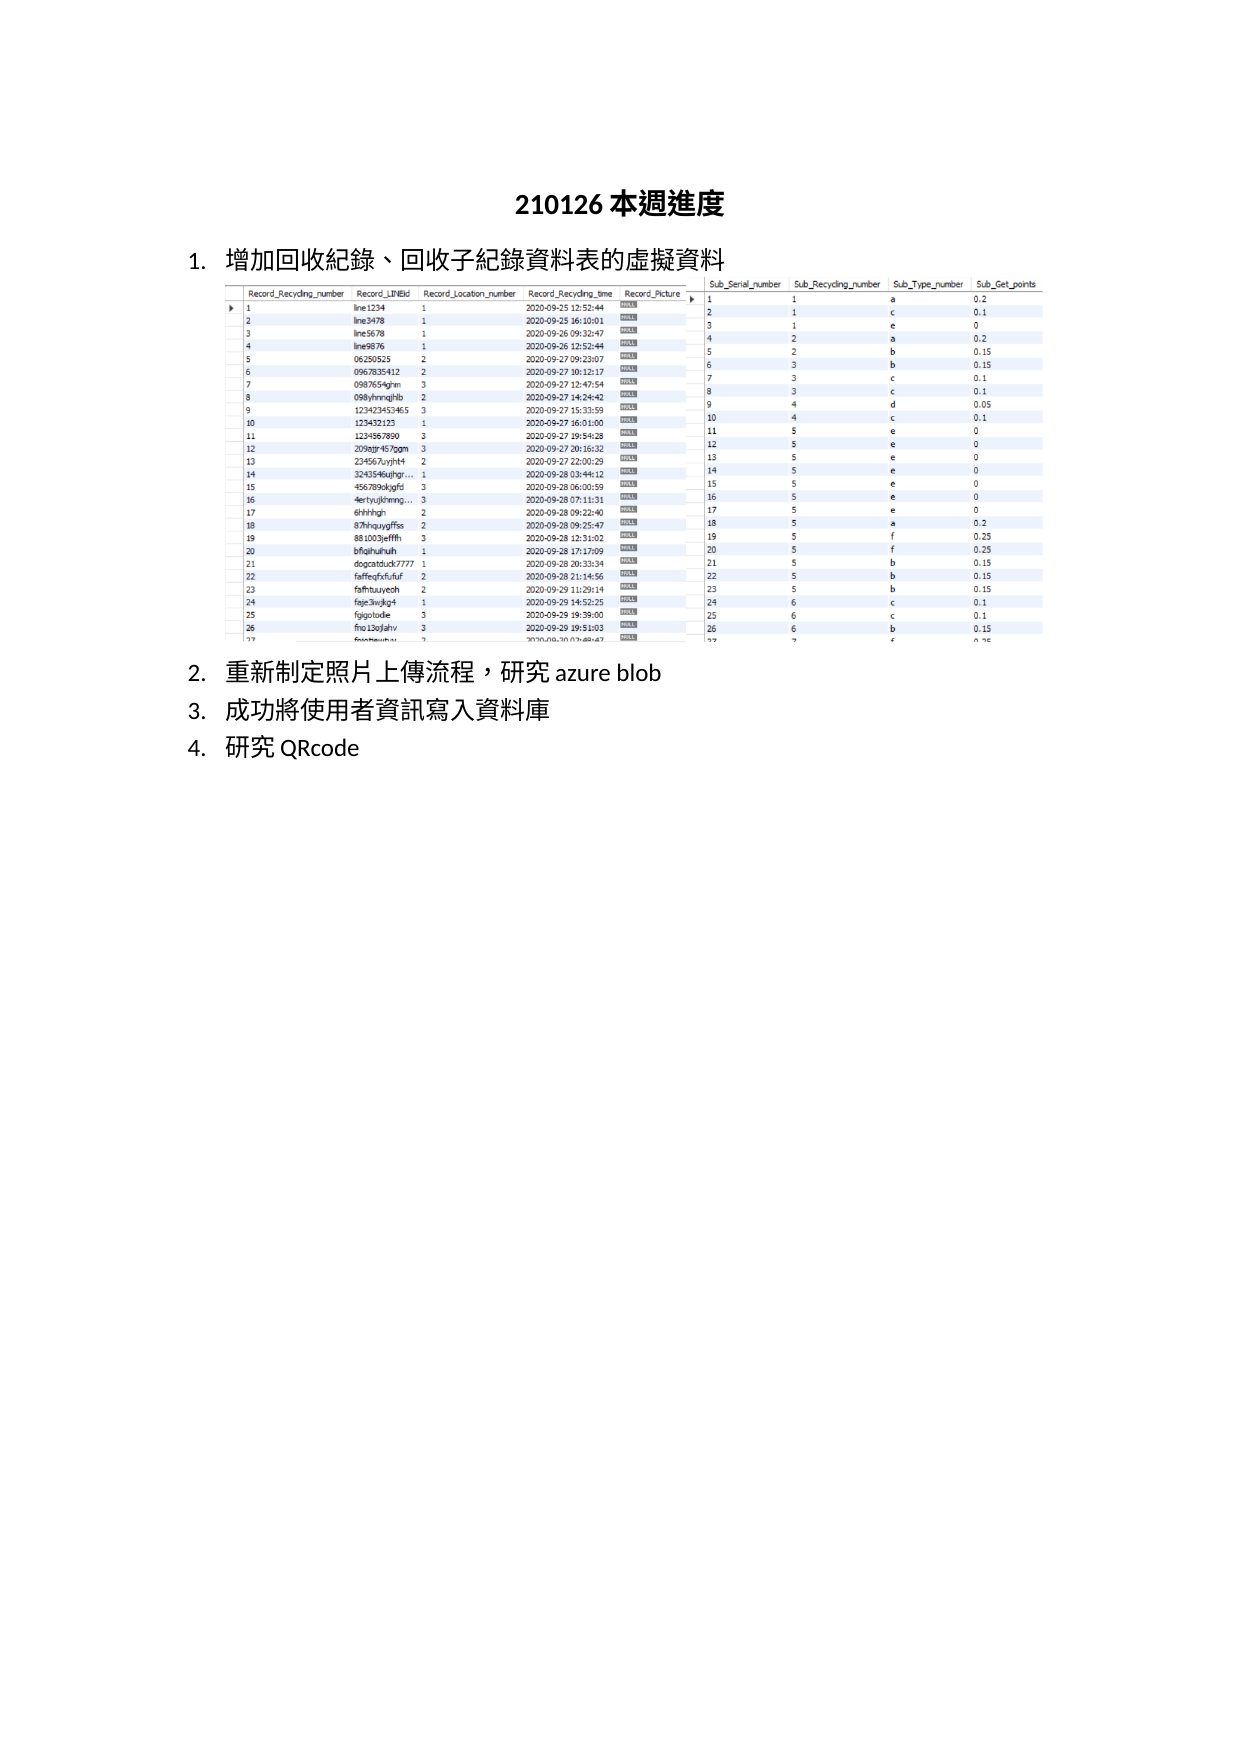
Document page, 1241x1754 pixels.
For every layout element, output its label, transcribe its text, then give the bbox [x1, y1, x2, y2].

picture [225, 277, 1043, 642]
list 研究QRcode [187, 727, 1053, 764]
list 成功將使用者資訊寫入資料庫 [187, 689, 1053, 727]
list 增加回收紀錄、回收子紀錄資料表的虛擬資料 [187, 239, 1053, 277]
list 重新制定照片上傳流程，研究azure blob [187, 652, 1053, 689]
text 210126本週進度 [187, 164, 1053, 239]
